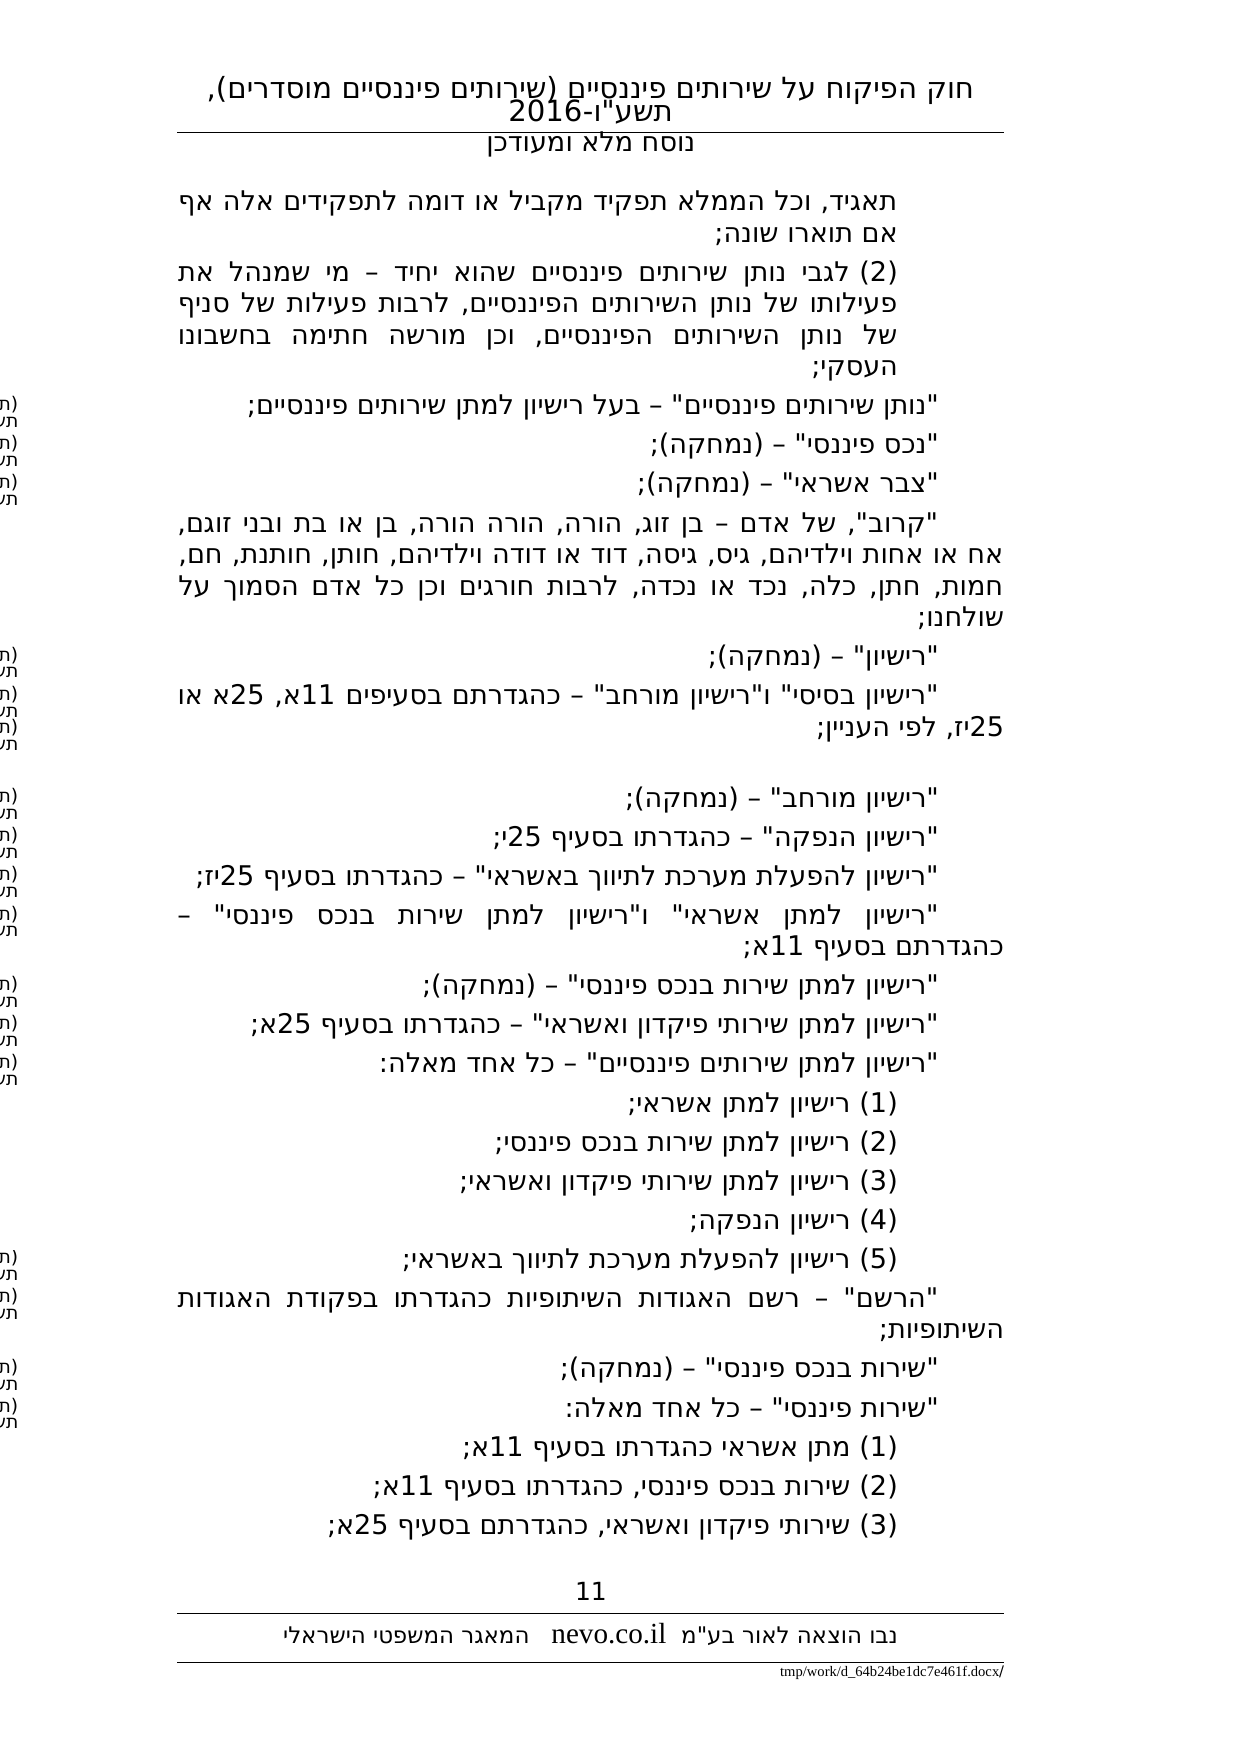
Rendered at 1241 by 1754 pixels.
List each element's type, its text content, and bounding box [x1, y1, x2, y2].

text "קרוב", של אדם – בן זוג, הורה, הורה הורה, בן או בת ובני זוגם, אח או אחות וילדיהם, גיס, גיסה, דוד או דודה וילדיהם, חותן, חותנת, חם, חמות, חתן, כלה, נכד או נכדה, לרבות חורגים וכן כל אדם הסמוך על שולחנו; [177, 507, 1004, 633]
text (4) רישיון הנפקה; [177, 1204, 898, 1236]
text "רישיון למתן שירות בנכס פיננסי" – (נמחקה); [177, 970, 1004, 1001]
text "רישיון למתן שירותים פיננסיים" – כל אחד מאלה: [177, 1048, 1004, 1079]
text (2) לגבי נותן שירותים פיננסיים שהוא יחיד – מי שמנהל את פעילותו של נותן השירותים הפיננסיים, לרבות פעילות של סניף של נותן השירותים הפיננסיים, וכן מורשה חתימה בחשבונו העסקי; [177, 256, 898, 382]
text "נכס פיננסי" – (נמחקה); [177, 429, 1004, 460]
text "רישיון להפעלת מערכת לתיווך באשראי" – כהגדרתו בסעיף 25יז; [177, 860, 1004, 892]
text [177, 185, 898, 248]
text (2) שירות בנכס פיננסי, כהגדרתו בסעיף 11א; [177, 1470, 898, 1502]
text (1) רישיון למתן אשראי; [177, 1087, 898, 1118]
text "רישיון בסיסי" ו"רישיון מורחב" – כהגדרתם בסעיפים 11א, 25א או 25יז, לפי העניין; [177, 680, 1004, 743]
text "נותן שירותים פיננסיים" – בעל רישיון למתן שירותים פיננסיים; [177, 390, 1004, 421]
text "רישיון" – (נמחקה); [177, 641, 1004, 672]
text "רישיון הנפקה" – כהגדרתו בסעיף 25י; [177, 821, 1004, 852]
text "שירות בנכס פיננסי" – (נמחקה); [177, 1353, 1004, 1384]
text (2) רישיון למתן שירות בנכס פיננסי; [177, 1126, 898, 1157]
text "רישיון למתן אשראי" ו"רישיון למתן שירות בנכס פיננסי" – כהגדרתם בסעיף 11א; [177, 899, 1004, 962]
text (3) רישיון למתן שירותי פיקדון ואשראי; [177, 1165, 898, 1197]
text (1) מתן אשראי כהגדרתו בסעיף 11א; [177, 1431, 898, 1462]
text (3) שירותי פיקדון ואשראי, כהגדרתם בסעיף 25א; [177, 1509, 898, 1541]
text "שירות פיננסי" – כל אחד מאלה: [177, 1392, 1004, 1423]
text (5) רישיון להפעלת מערכת לתיווך באשראי; [177, 1243, 898, 1275]
text "צבר אשראי" – (נמחקה); [177, 468, 1004, 499]
text "רישיון למתן שירותי פיקדון ואשראי" – כהגדרתו בסעיף 25א; [177, 1009, 1004, 1040]
text "רישיון מורחב" – (נמחקה); [177, 782, 1004, 813]
text "הרשם" – רשם האגודות השיתופיות כהגדרתו בפקודת האגודות השיתופיות; [177, 1282, 1004, 1345]
